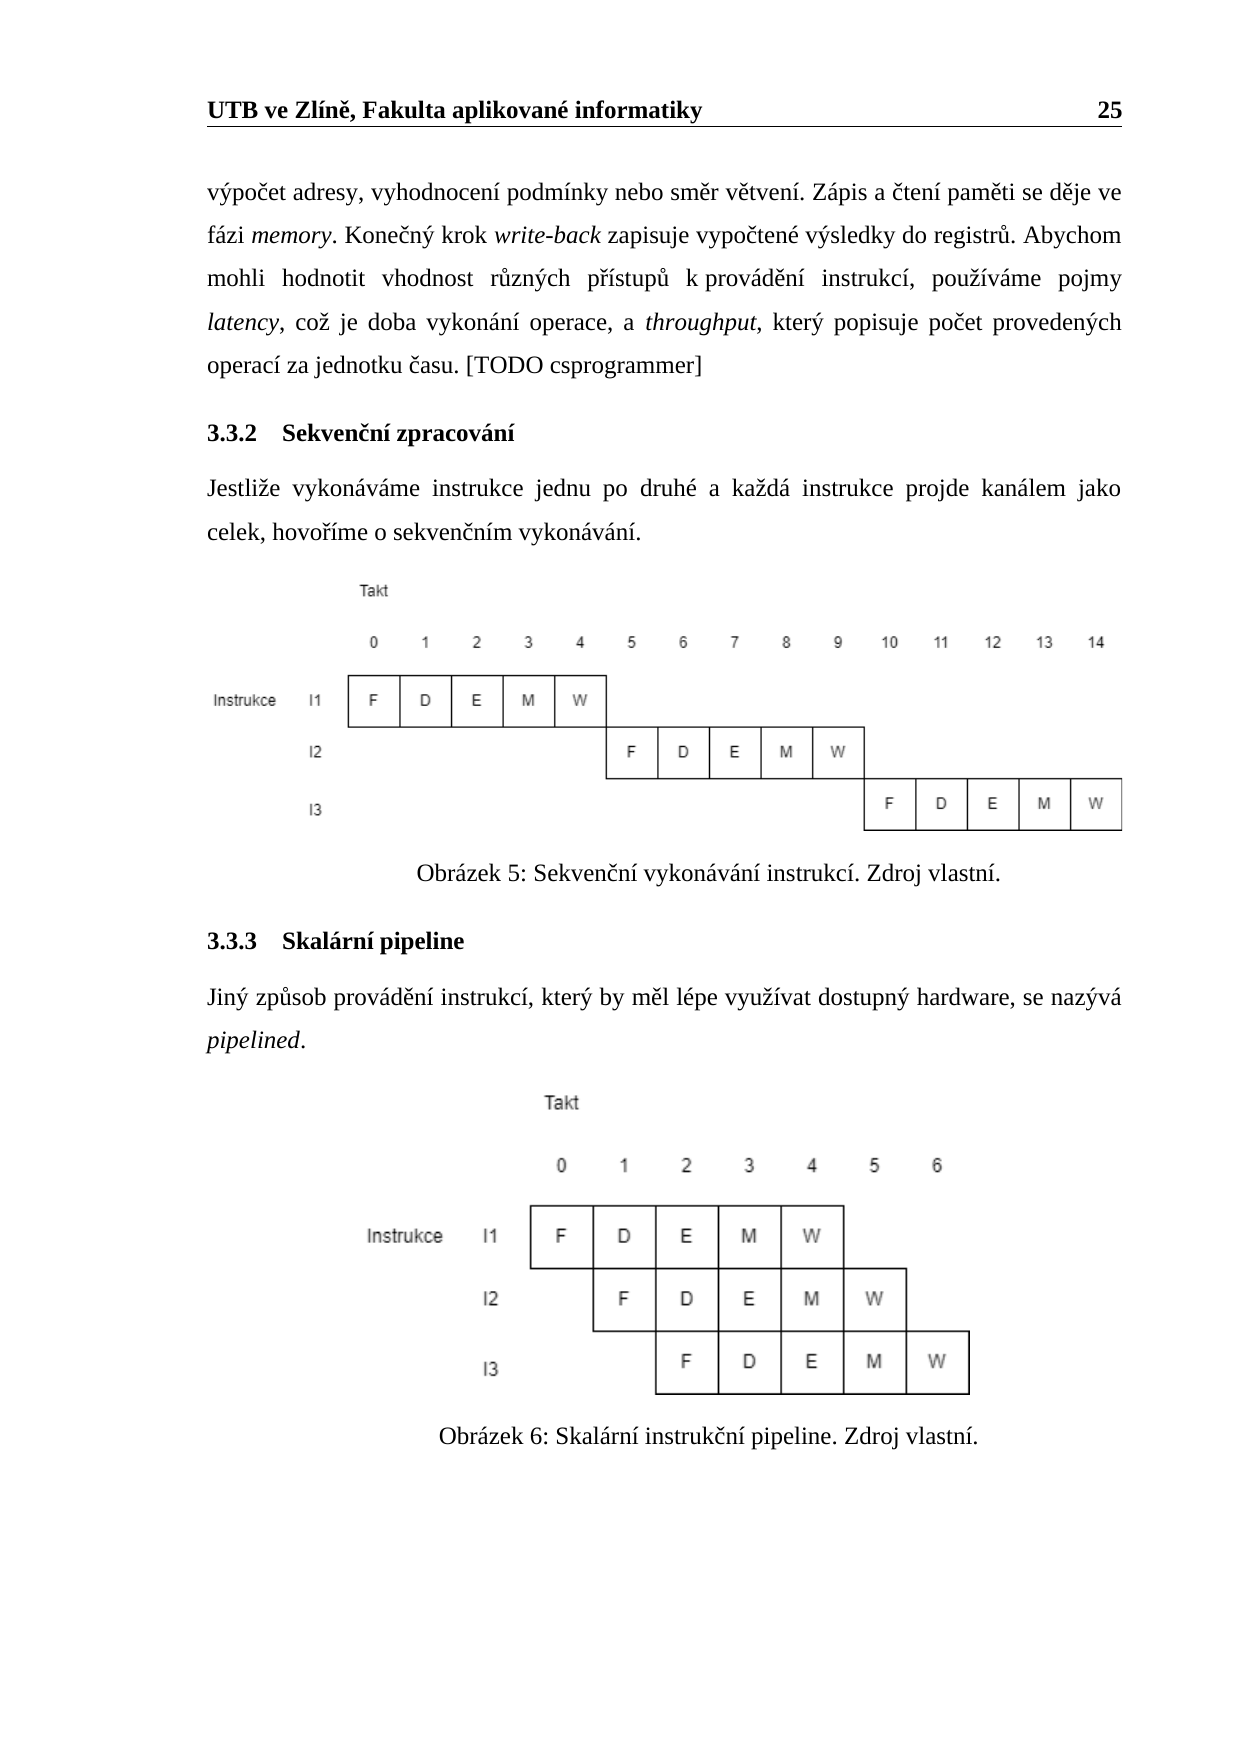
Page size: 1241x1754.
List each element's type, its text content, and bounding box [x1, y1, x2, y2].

text Jiný způsob provádění instrukcí, který by měl lépe využívat dostupný hardware, se nazývá pipelined. [207, 982, 1122, 1053]
text Jestliže vykonáváme instrukce jednu po druhé a každá instrukce projde kanálem jako celek, hovoříme o sekvenčním vykonávání. [207, 473, 1122, 545]
subtitle Skalární pipeline [207, 926, 1122, 955]
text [207, 177, 1122, 378]
picture [206, 572, 1123, 831]
subtitle Sekvenční zpracování [207, 418, 1122, 447]
picture [358, 1080, 970, 1395]
